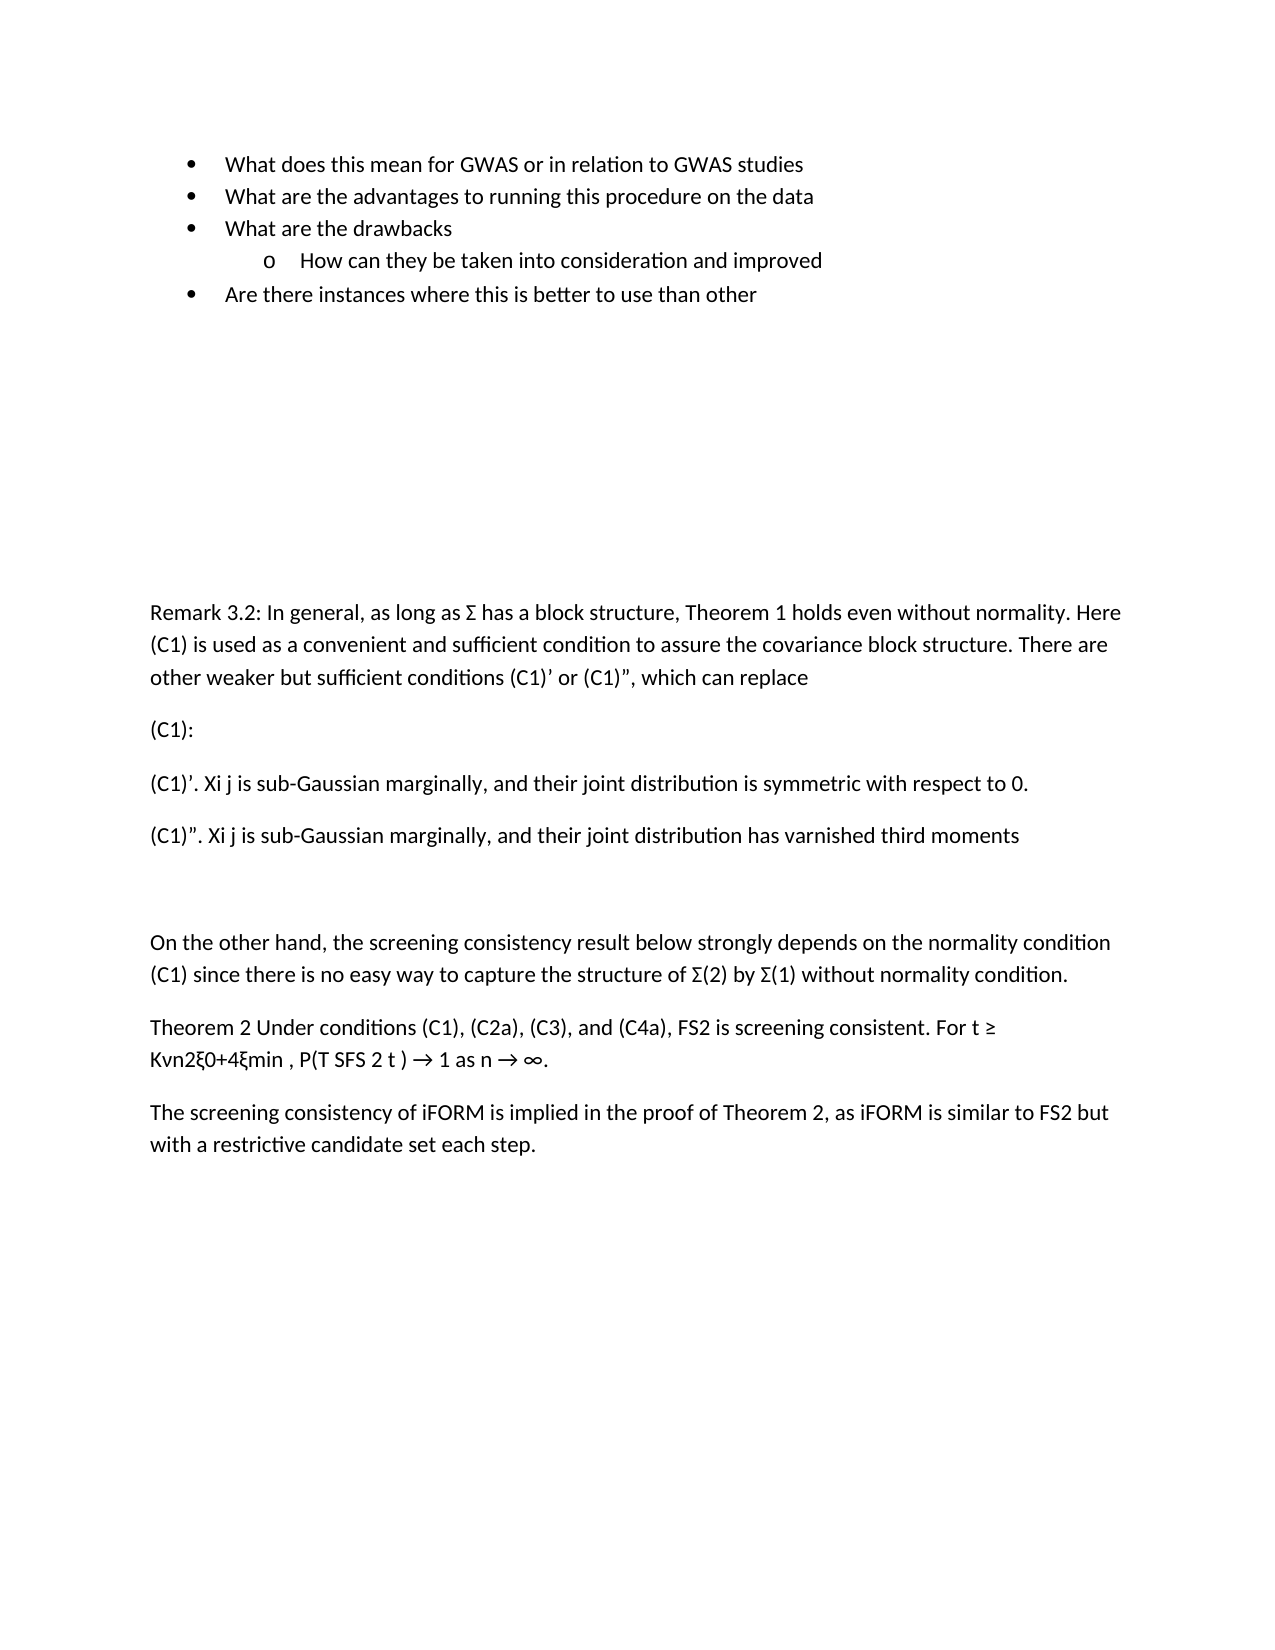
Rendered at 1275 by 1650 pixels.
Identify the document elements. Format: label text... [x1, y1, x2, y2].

list What are the drawbacks [187, 214, 1125, 242]
list How can they be taken into consideration and improved [262, 247, 1125, 276]
text The screening consistency of iFORM is implied in the proof of Theorem 2, as iFORM is similar to FS2 but with a restrictive candidate set each step. [150, 1098, 1125, 1158]
text Theorem 2 Under conditions (C1), (C2a), (C3), and (C4a), FS2 is screening consistent. For t ≥ Kνn2ξ0+4ξmin , P(T SFS 2 t ) → 1 as n → ∞. [150, 1013, 1125, 1073]
text (C1)’. Xi j is sub-Gaussian marginally, and their joint distribution is symmetric with respect to 0. [150, 769, 1125, 797]
list What does this mean for GWAS or in relation to GWAS studies [187, 150, 1125, 178]
text On the other hand, the screening consistency result below strongly depends on the normality condition (C1) since there is no easy way to capture the structure of Σ(2) by Σ(1) without normality condition. [150, 928, 1125, 988]
text Remark 3.2: In general, as long as Σ has a block structure, Theorem 1 holds even without normality. Here (C1) is used as a convenient and sufficient condition to assure the covariance block structure. There are other weaker but sufficient conditions (C1)’ or (C1)”, which can replace [150, 598, 1125, 691]
text (C1): [150, 716, 1125, 744]
text (C1)”. Xi j is sub-Gaussian marginally, and their joint distribution has varnished third moments [150, 822, 1125, 850]
list What are the advantages to running this procedure on the data [187, 182, 1125, 210]
list Are there instances where this is better to use than other [187, 280, 1125, 308]
